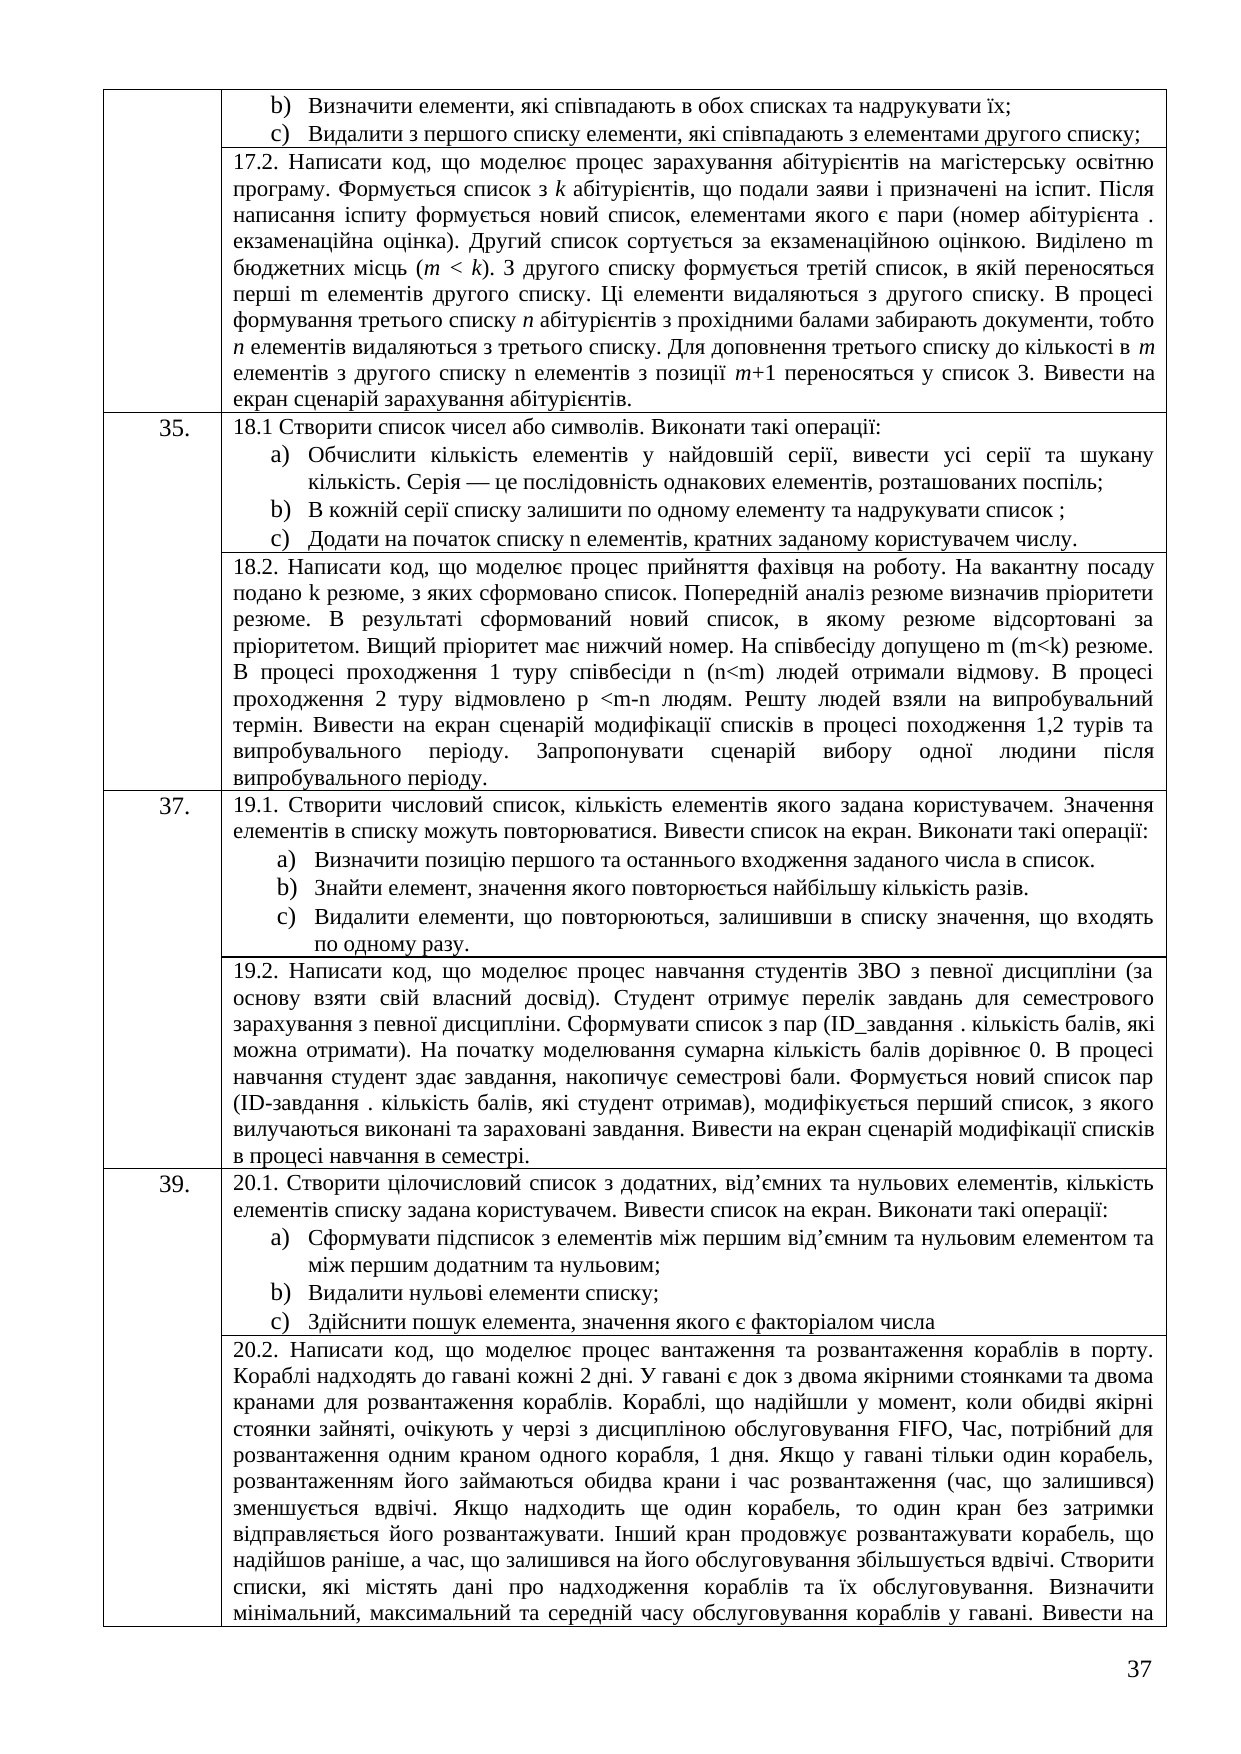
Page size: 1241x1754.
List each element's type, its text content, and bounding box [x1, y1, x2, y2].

table_cell 18.1 Створити список чисел або символів. Виконати такі операції: Обчислити кількість елементів у найдовшій серії, вивести усі серії та шукану кількість. Серія — це послідовність однакових елементів, розташованих поспіль; В кожній серії списку залишити по одному елементу та надрукувати список ; Додати на початок списку n елементів, кратних заданому користувачем числу. [222, 413, 1166, 552]
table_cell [222, 1336, 1166, 1626]
table_cell 17.2. Написати код, що моделює процес зарахування абітурієнтів на магістерську освітню програму. Формується список з k абітурієнтів, що подали заяви і призначені на іспит. Після написання іспиту формується новий список, елементами якого є пари (номер абітурієнта . екзаменаційна оцінка). Другий список сортується за екзаменаційною оцінкою. Виділено m бюджетних місць (m < k). З другого списку формується третій список, в якій переносяться перші m елементів другого списку. Ці елементи видаляються з другого списку. В процесі формування третього списку n абітурієнтів з прохідними балами забирають документи, тобто n елементів видаляються з третього списку. Для доповнення третього списку до кількості в m елементів з другого списку n елементів з позиції m+1 переносяться у список 3. Вивести на екран сценарій зарахування абітурієнтів. [222, 148, 1166, 412]
table_cell [104, 90, 221, 412]
table_cell 19.1. Створити числовий список, кількість елементів якого задана користувачем. Значення елементів в списку можуть повторюватися. Вивести список на екран. Виконати такі операції: Визначити позицію першого та останнього входження заданого числа в список. Знайти елемент, значення якого повторюється найбільшу кількість разів. Видалити елементи, що повторюються, залишивши в списку значення, що входять по одному разу. [222, 791, 1166, 956]
table_cell 19.2. Написати код, що моделює процес навчання студентів ЗВО з певної дисципліни (за основу взяти свій власний досвід). Студент отримує перелік завдань для семестрового зарахування з певної дисципліни. Сформувати список з пар (ID_завдання . кількість балів, які можна отримати). На початку моделювання сумарна кількість балів дорівнює 0. В процесі навчання студент здає завдання, накопичує семестрові бали. Формується новий список пар (ID-завдання . кількість балів, які студент отримав), модифікується перший список, з якого вилучаються виконані та зараховані завдання. Вивести на екран сценарій модифікації списків в процесі навчання в семестрі. [222, 958, 1166, 1168]
table_cell [104, 413, 221, 790]
table_cell 18.2. Написати код, що моделює процес прийняття фахівця на роботу. На вакантну посаду подано k резюме, з яких сформовано список. Попередній аналіз резюме визначив пріоритети резюме. В результаті сформований новий список, в якому резюме відсортовані за пріоритетом. Вищий пріоритет має нижчий номер. На співбесіду допущено m (m<k) резюме. В процесі проходження 1 туру співбесіди n (n<m) людей отримали відмову. В процесі проходження 2 туру відмовлено p <m-n людям. Решту людей взяли на випробувальний термін. Вивести на екран сценарій модифікації списків в процесі походження 1,2 турів та випробувального періоду. Запропонувати сценарій вибору одної людини після випробувального періоду. [222, 553, 1166, 790]
table_cell 20.1. Створити цілочисловий список з додатних, від’ємних та нульових елементів, кількість елементів списку задана користувачем. Вивести список на екран. Виконати такі операції: Сформувати підсписок з елементів між першим від’ємним та нульовим елементом та між першим додатним та нульовим; Видалити нульові елементи списку; Здійснити пошук елемента, значення якого є факторіалом числа [222, 1169, 1166, 1334]
table_cell [104, 1169, 221, 1626]
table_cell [222, 90, 1166, 147]
table_cell [104, 791, 221, 1168]
